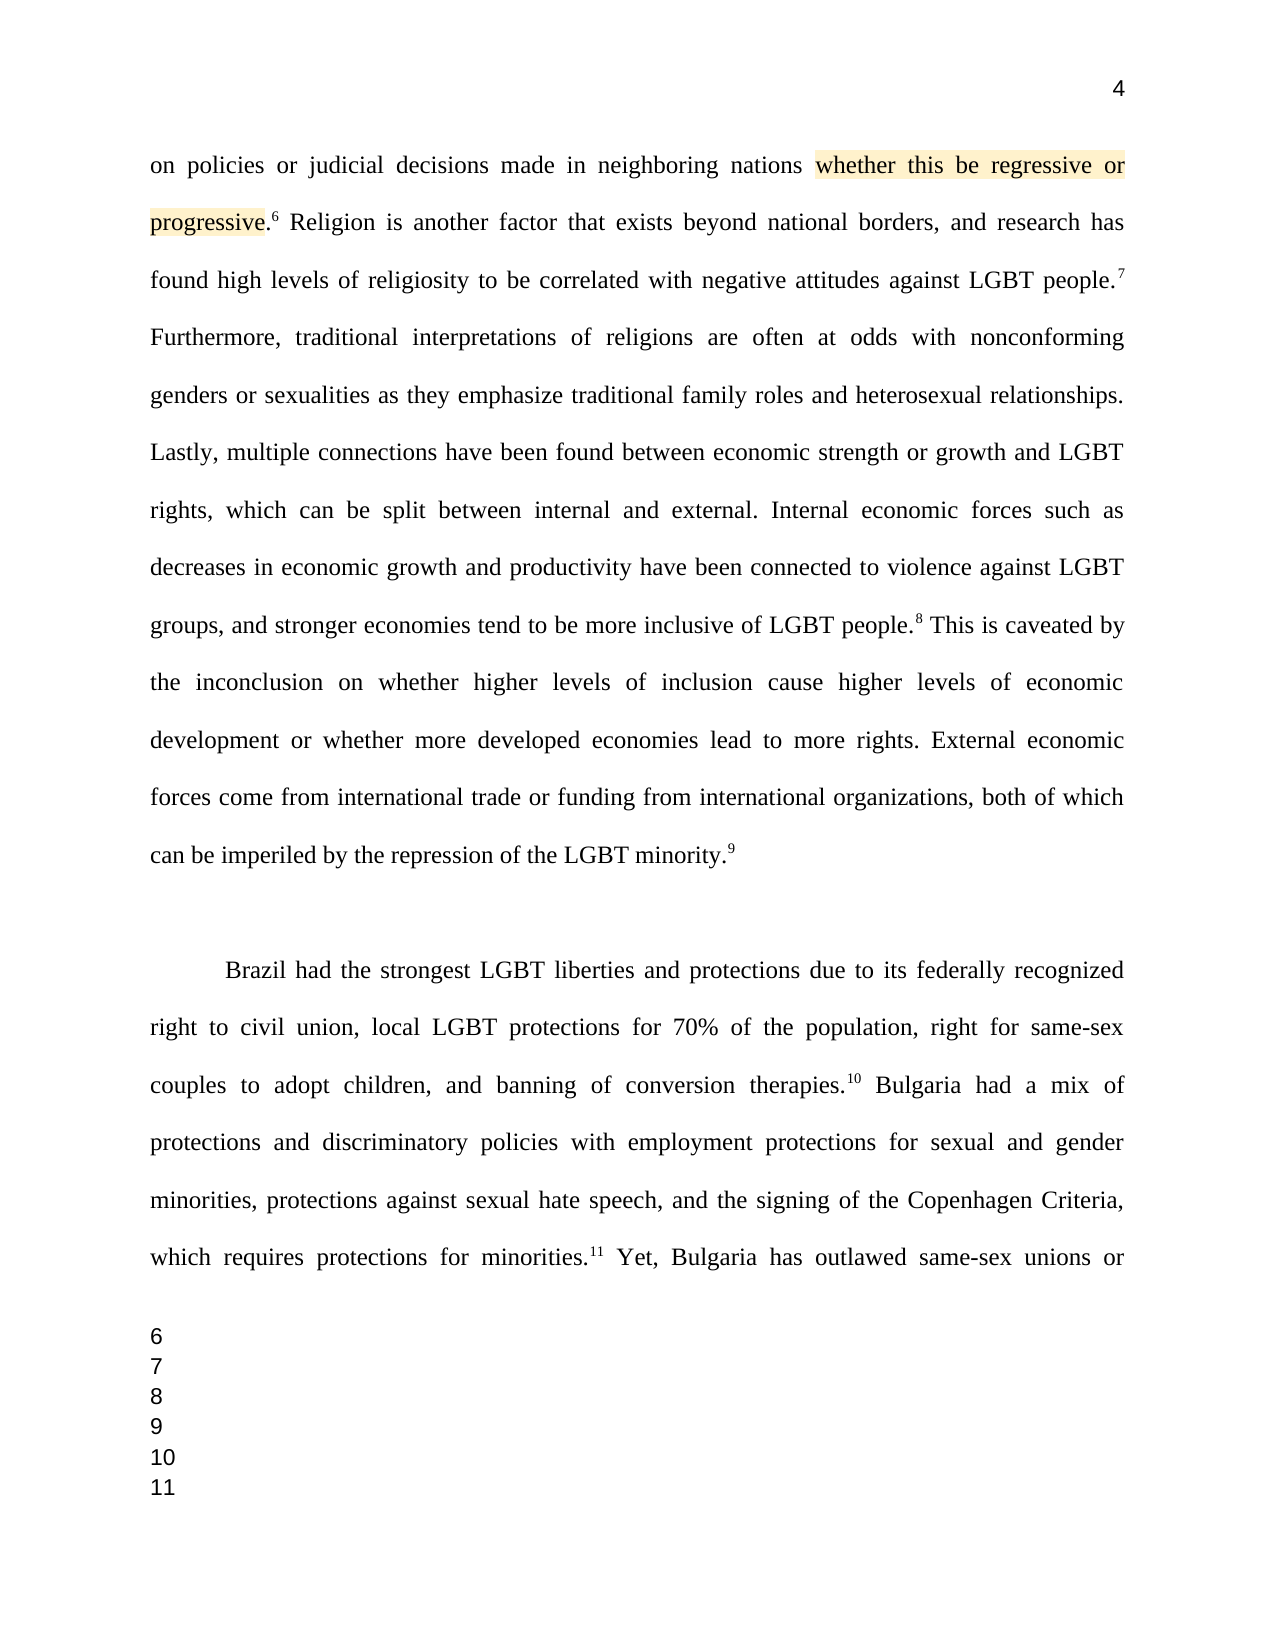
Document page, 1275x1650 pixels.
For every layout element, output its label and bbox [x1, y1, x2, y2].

text [150, 150, 1125, 869]
text [150, 955, 1125, 1271]
